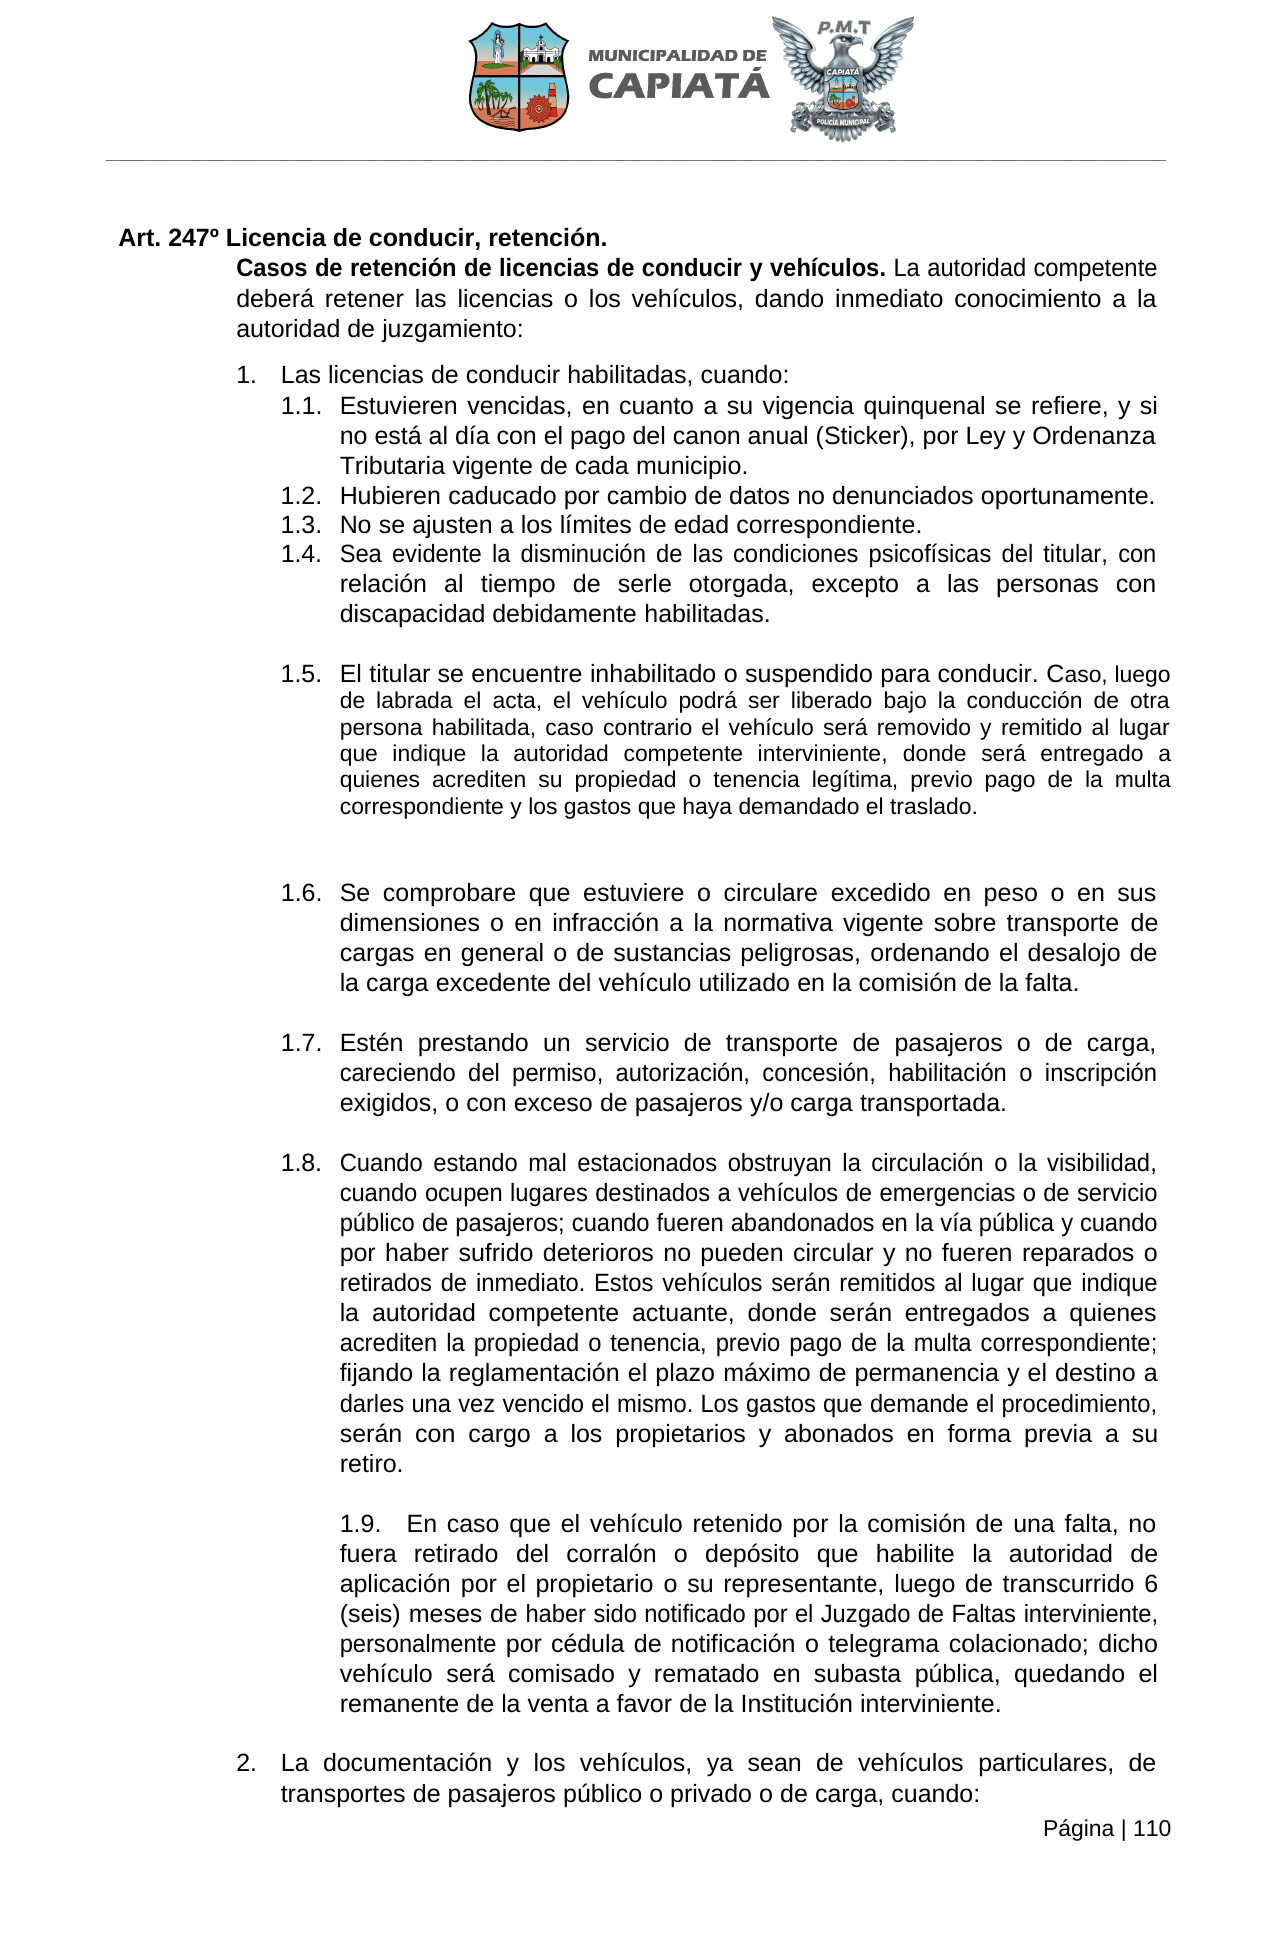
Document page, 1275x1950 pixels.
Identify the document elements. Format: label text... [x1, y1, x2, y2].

list Estén prestando un servicio de transporte de pasajeros o de carga, careciendo del permiso, autorización, concesión, habilitación o inscripción exigidos, o con exceso de pasajeros y/o carga transportada. [281, 1028, 1158, 1117]
list El titular se encuentre inhabilitado o suspendido para conducir. Caso, luego de labrada el acta, el vehículo podrá ser liberado bajo la conducción de otra persona habilitada, caso contrario el vehículo será removido y remitido al lugar que indique la autoridad competente interviniente, donde será entregado a quienes acrediten su propiedad o tenencia legítima, previo pago de la multa correspondiente y los gastos que haya demandado el traslado. [280, 658, 1171, 819]
list Se comprobare que estuviere o circulare excedido en peso o en sus dimensiones o en infracción a la normativa vigente sobre transporte de cargas en general o de sustancias peligrosas, ordenando el desalojo de la carga excedente del vehículo utilizado en la comisión de la falta. [281, 878, 1158, 997]
list Hubieren caducado por cambio de datos no denunciados oportunamente. [280, 481, 1171, 510]
text Casos de retención de licencias de conducir y vehículos. La autoridad competente deberá retener las licencias o los vehículos, dando inmediato conocimiento a la autoridad de juzgamiento: [236, 253, 1158, 342]
list En caso que el vehículo retenido por la comisión de una falta, no fuera retirado del corralón o depósito que habilite la autoridad de aplicación por el propietario o su representante, luego de transcurrido 6 (seis) meses de haber sido notificado por el Juzgado de Faltas interviniente, personalmente por cédula de notificación o telegrama colacionado; dicho vehículo será comisado y rematado en subasta pública, quedando el remanente de la venta a favor de la Institución interviniente. [339, 1509, 1158, 1718]
list Las licencias de conducir habilitadas, cuando: [236, 361, 1171, 389]
list No se ajusten a los límites de edad correspondiente. [280, 510, 1171, 539]
subtitle Art. 247º Licencia de conducir, retención. [118, 223, 1171, 252]
list Estuvieren vencidas, en cuanto a su vigencia quinquenal se refiere, y si no está al día con el pago del canon anual (Sticker), por Ley y Ordenanza Tributaria vigente de cada municipio. [281, 391, 1158, 480]
picture [468, 10, 921, 149]
list Sea evidente la disminución de las condiciones psicofísicas del titular, con relación al tiempo de serle otorgada, excepto a las personas con discapacidad debidamente habilitadas. [281, 539, 1158, 628]
list La documentación y los vehículos, ya sean de vehículos particulares, de transportes de pasajeros público o privado o de carga, cuando: [236, 1748, 1158, 1807]
list Cuando estando mal estacionados obstruyan la circulación o la visibilidad, cuando ocupen lugares destinados a vehículos de emergencias o de servicio público de pasajeros; cuando fueren abandonados en la vía pública y cuando por haber sufrido deterioros no pueden circular y no fueren reparados o retirados de inmediato. Estos vehículos serán remitidos al lugar que indique la autoridad competente actuante, donde serán entregados a quienes acrediten la propiedad o tenencia, previo pago de la multa correspondiente; fijando la reglamentación el plazo máximo de permanencia y el destino a darles una vez vencido el mismo. Los gastos que demande el procedimiento, serán con cargo a los propietarios y abonados en forma previa a su retiro. [281, 1148, 1158, 1477]
